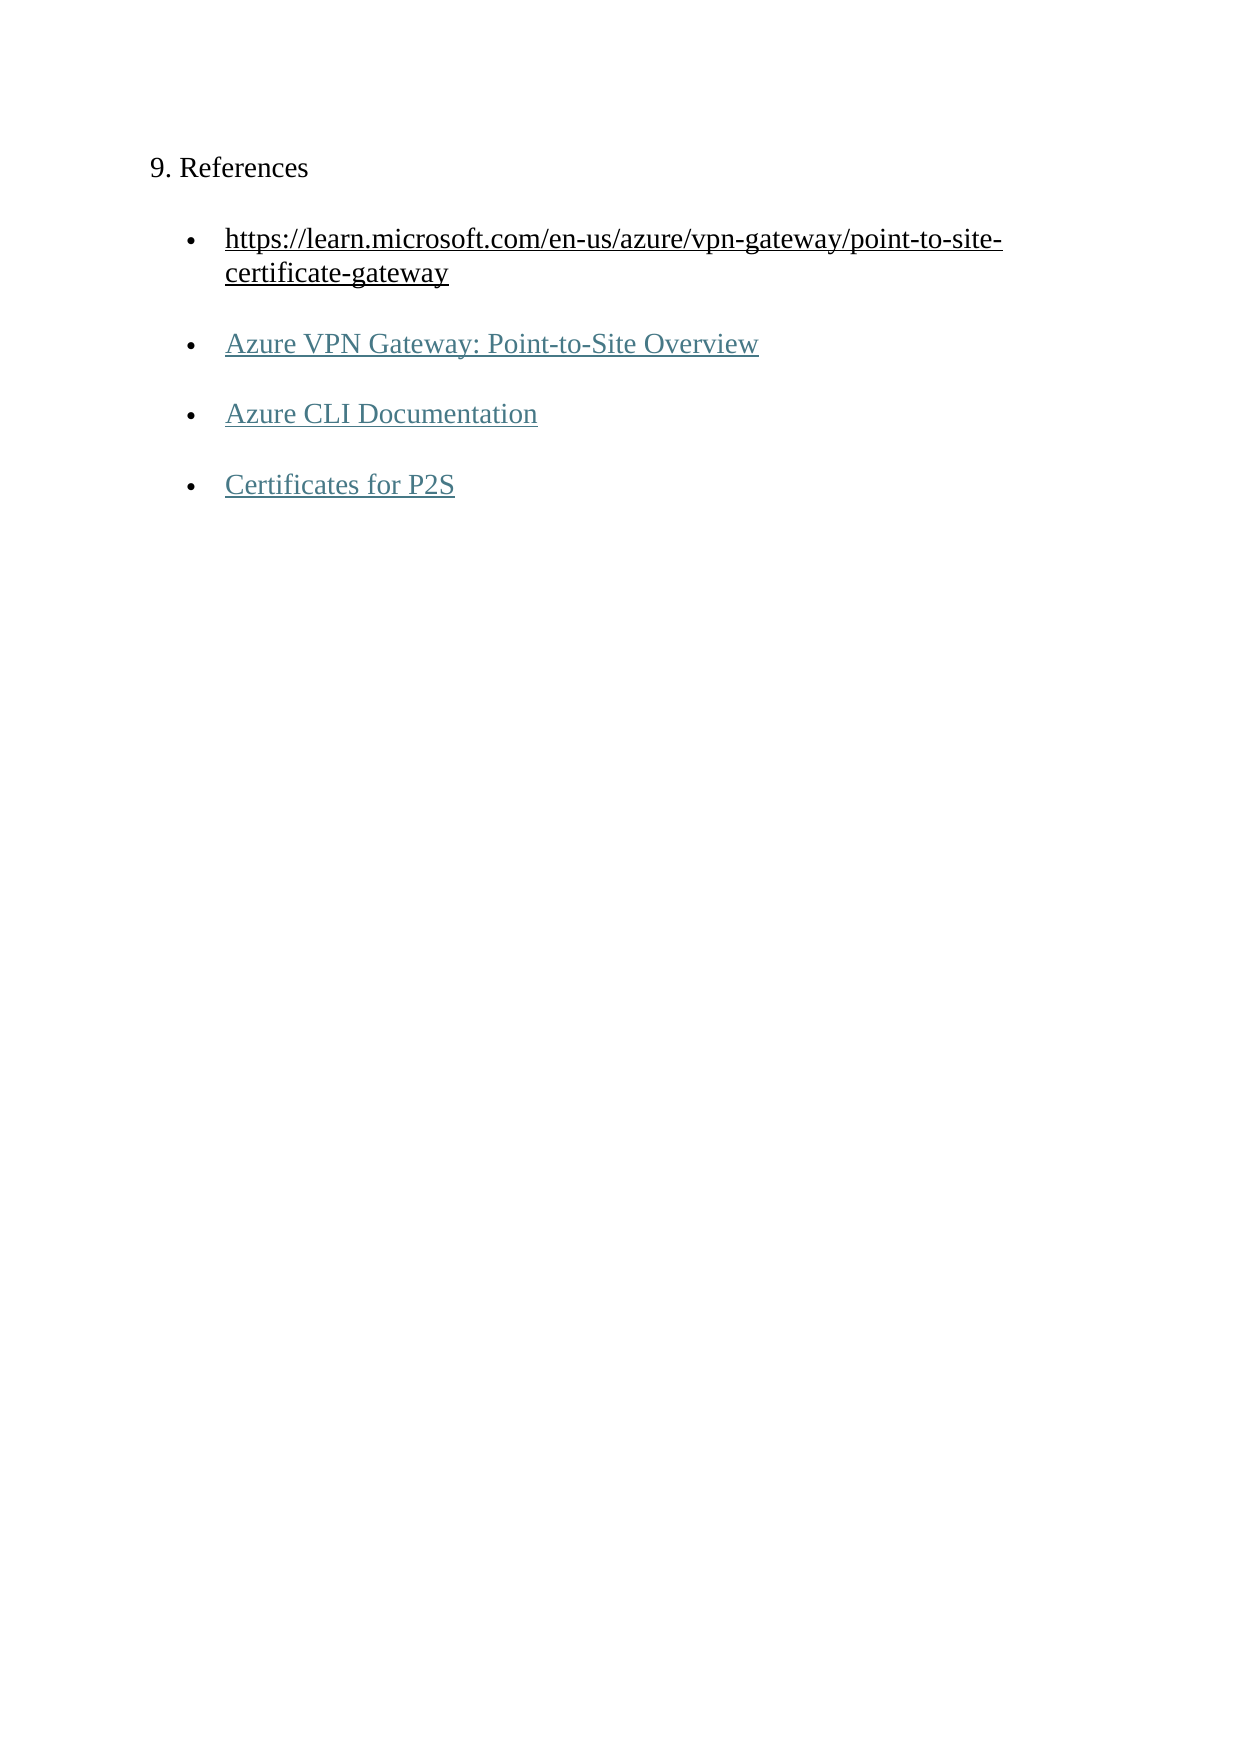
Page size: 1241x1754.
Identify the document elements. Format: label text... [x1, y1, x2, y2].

list Certificates for P2S [187, 467, 1089, 501]
list Azure VPN Gateway: Point-to-Site Overview [187, 326, 1089, 359]
list Azure CLI Documentation [187, 397, 1089, 430]
list https://learn.microsoft.com/en-us/azure/vpn-gateway/point-to-site-certificate-gateway [187, 221, 1089, 289]
text 9. References [150, 150, 1089, 183]
